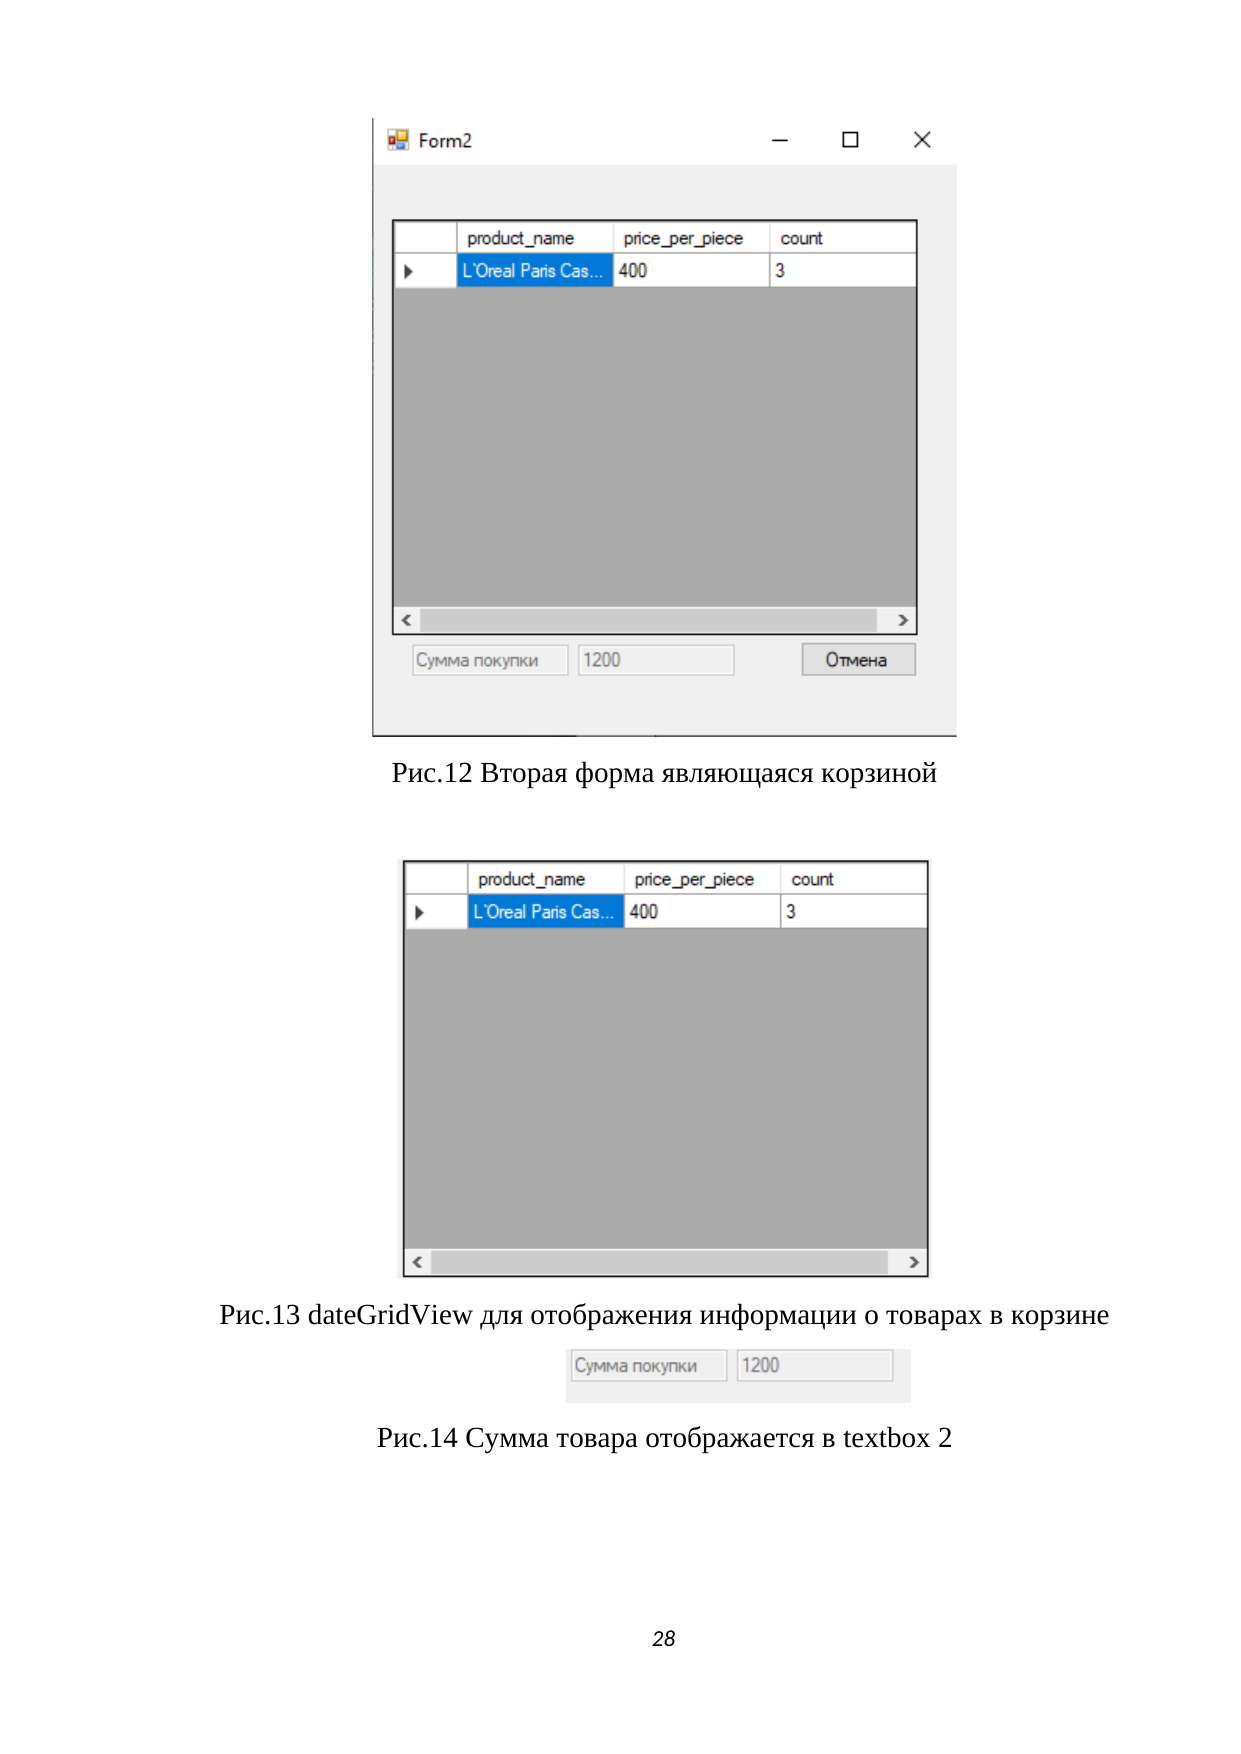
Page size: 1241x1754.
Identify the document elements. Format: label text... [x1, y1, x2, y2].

text Рис.12 Вторая форма являющаяся корзиной [177, 755, 1152, 789]
text Рис.14 Сумма товара отображается в textbox 2 [177, 1421, 1152, 1454]
picture [565, 1349, 911, 1403]
text Рис.13 dateGridView для отображения информации о товарах в корзине [177, 1297, 1152, 1330]
picture [397, 859, 932, 1279]
picture [372, 118, 957, 737]
